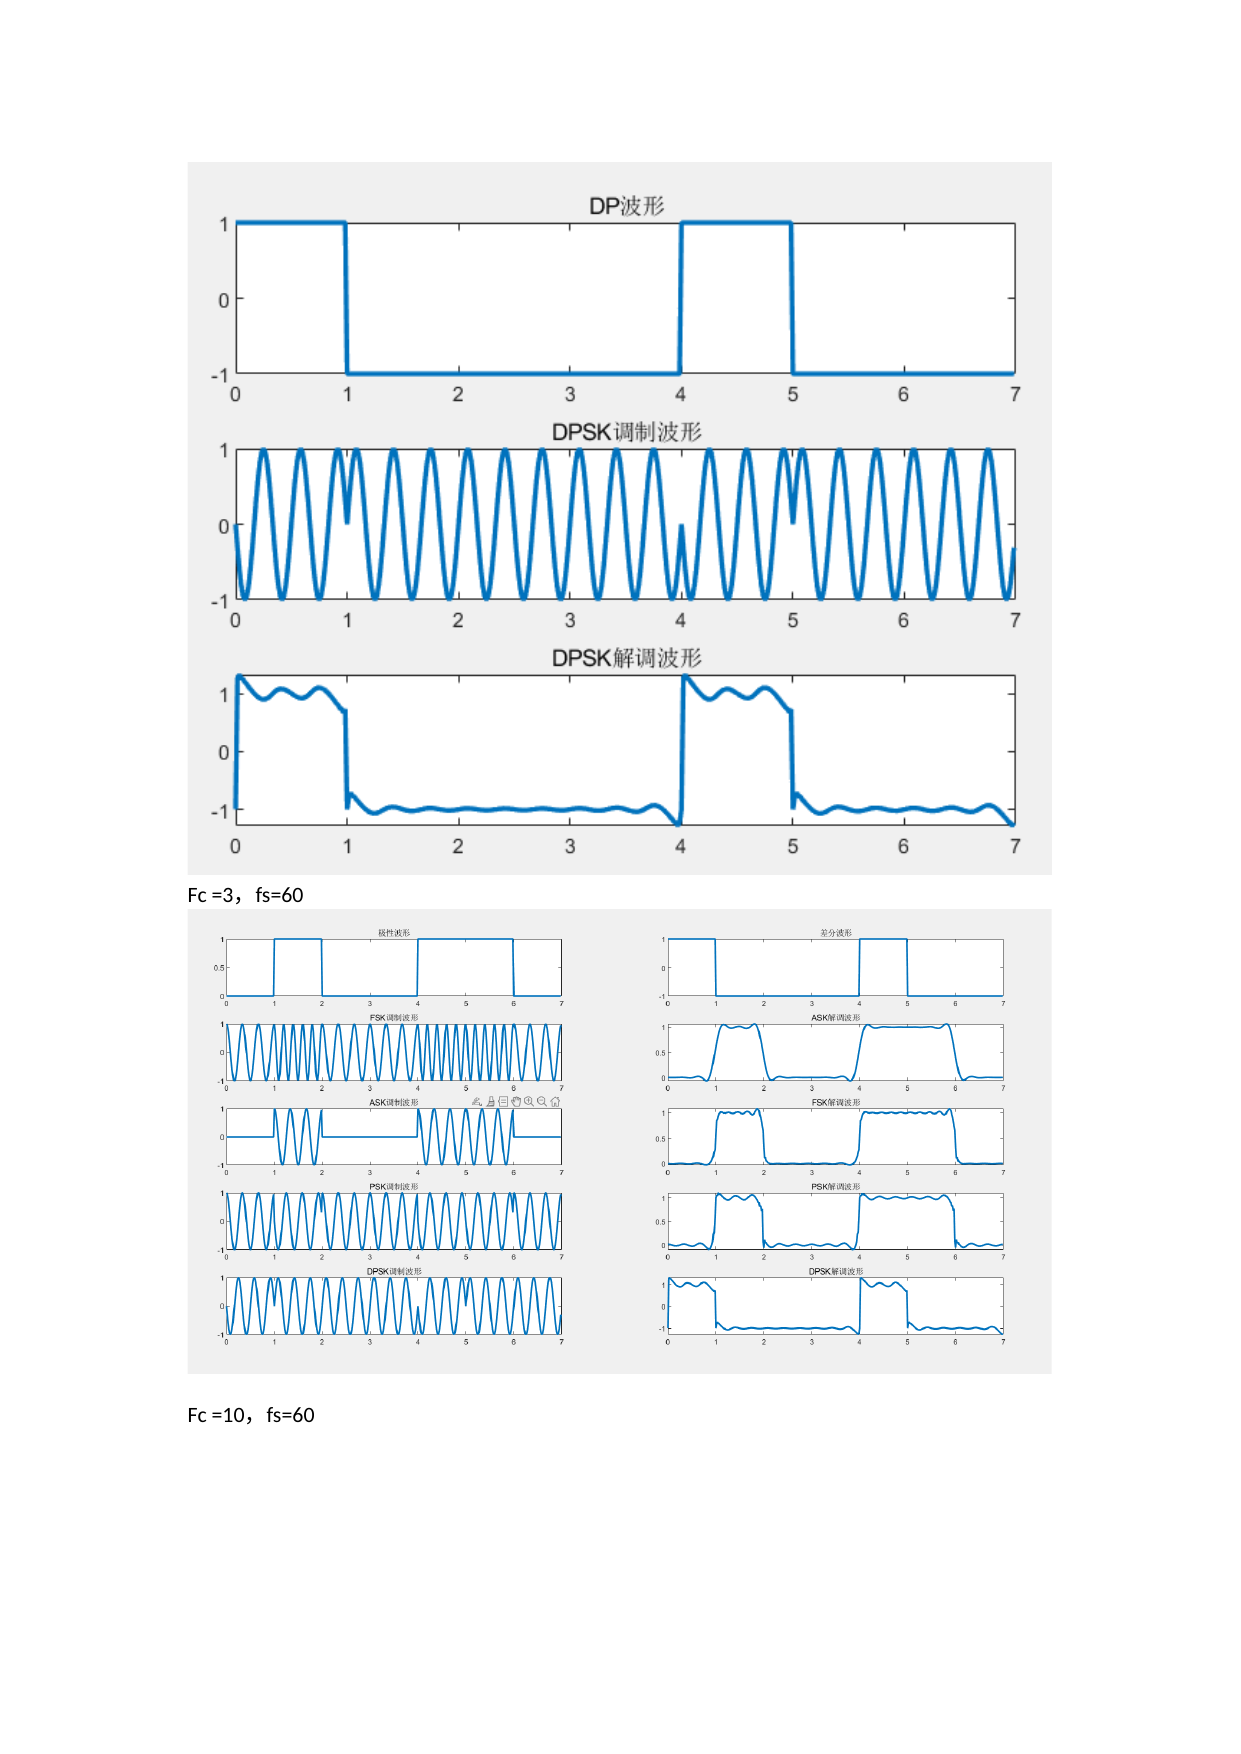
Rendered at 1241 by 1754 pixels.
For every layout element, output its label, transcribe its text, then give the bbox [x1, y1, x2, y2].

picture [187, 909, 1052, 1374]
text Fc =10，fs=60 [187, 1397, 1053, 1429]
picture [187, 162, 1052, 875]
text Fc =3，fs=60 [187, 877, 1053, 909]
